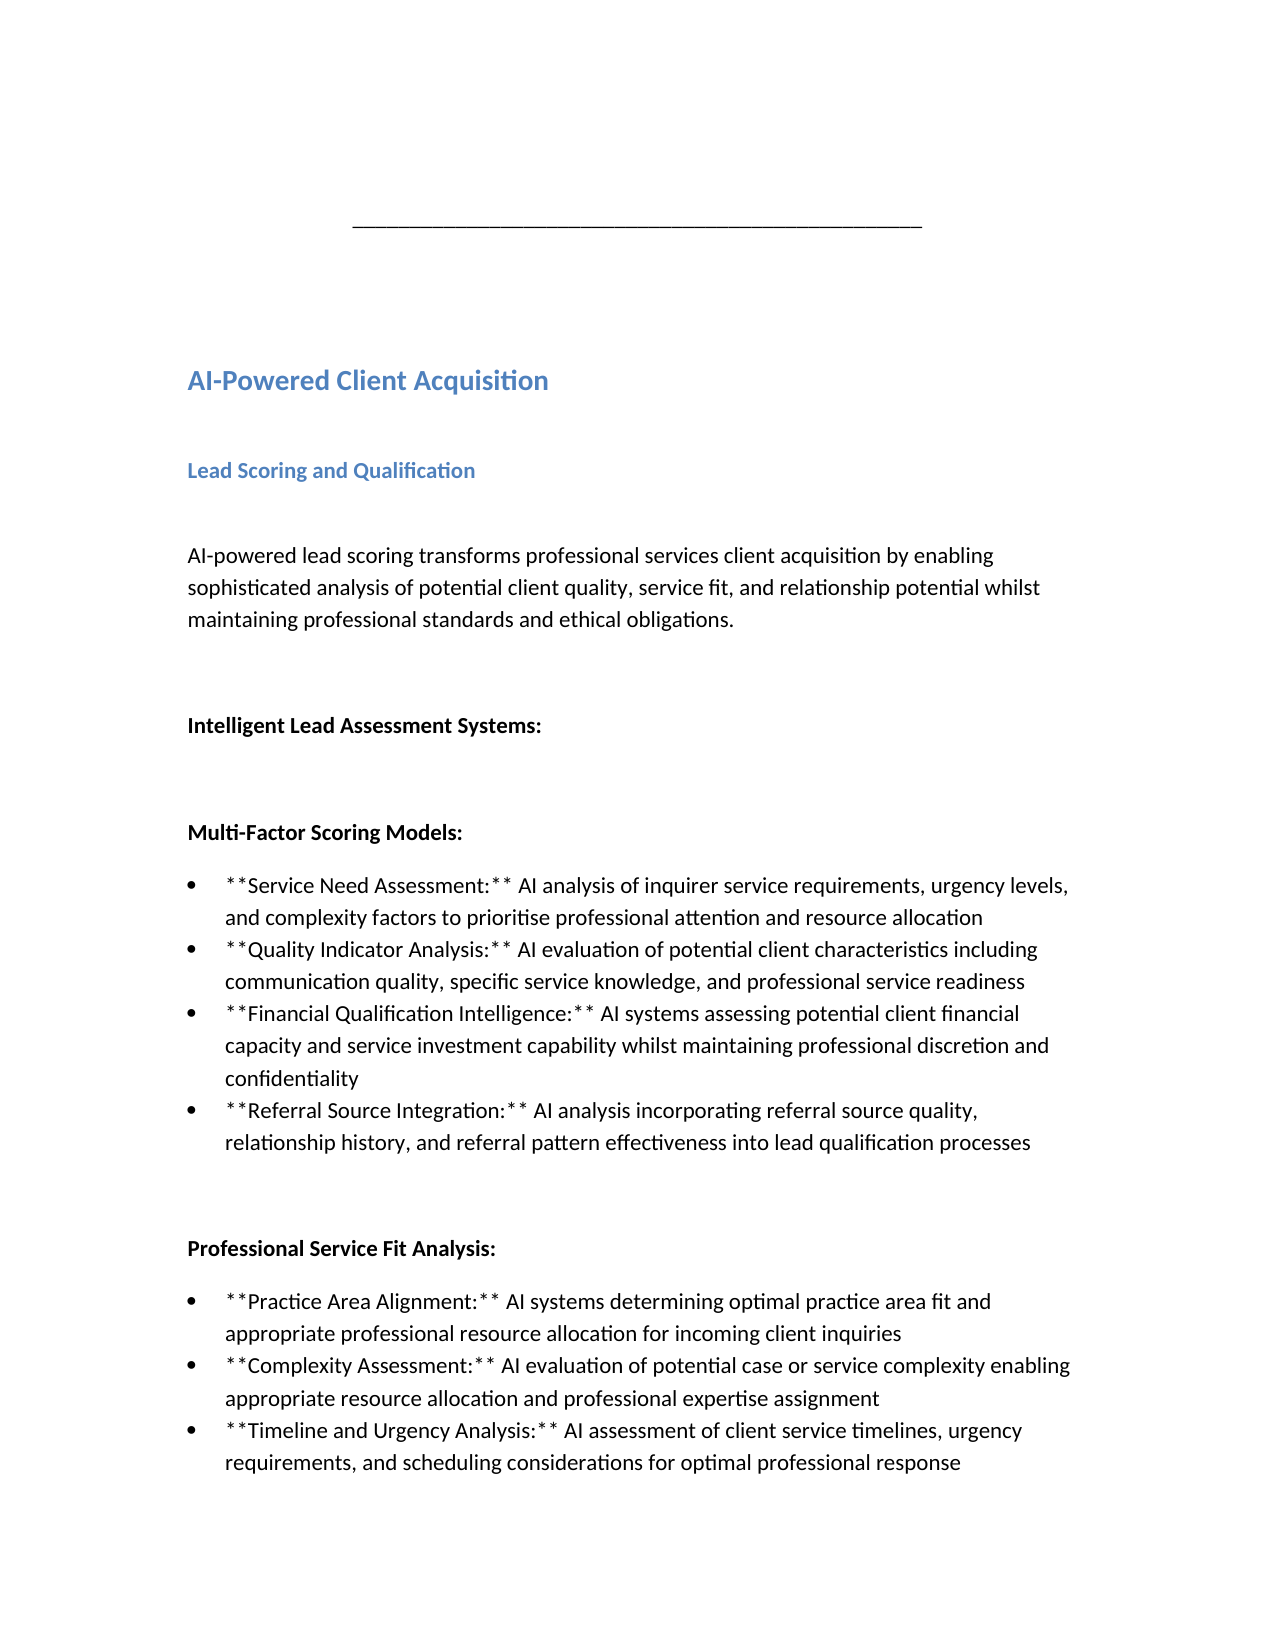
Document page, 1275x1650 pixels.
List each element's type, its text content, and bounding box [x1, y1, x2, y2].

subtitle Lead Scoring and Qualification [187, 456, 1087, 484]
subtitle AI-Powered Client Acquisition [187, 362, 1087, 398]
list **Complexity Assessment:** AI evaluation of potential case or service complexity enabling appropriate resource allocation and professional expertise assignment [187, 1352, 1087, 1412]
text Professional Service Fit Analysis: [187, 1234, 1087, 1262]
list **Referral Source Integration:** AI analysis incorporating referral source quality, relationship history, and referral pattern effectiveness into lead qualification processes [187, 1096, 1087, 1156]
text AI-powered lead scoring transforms professional services client acquisition by enabling sophisticated analysis of potential client quality, service fit, and relationship potential whilst maintaining professional standards and ethical obligations. [187, 541, 1087, 634]
list **Service Need Assessment:** AI analysis of inquirer service requirements, urgency levels, and complexity factors to prioritise professional attention and resource allocation [187, 871, 1087, 931]
text Multi-Factor Scoring Models: [187, 818, 1087, 846]
list **Financial Qualification Intelligence:** AI systems assessing potential client financial capacity and service investment capability whilst maintaining professional discretion and confidentiality [187, 999, 1087, 1092]
text __________________________________________________ [187, 203, 1087, 231]
list **Timeline and Urgency Analysis:** AI assessment of client service timelines, urgency requirements, and scheduling considerations for optimal professional response [187, 1416, 1087, 1476]
list **Quality Indicator Analysis:** AI evaluation of potential client characteristics including communication quality, specific service knowledge, and professional service readiness [187, 935, 1087, 995]
list **Practice Area Alignment:** AI systems determining optimal practice area fit and appropriate professional resource allocation for incoming client inquiries [187, 1287, 1087, 1347]
text Intelligent Lead Assessment Systems: [187, 712, 1087, 740]
